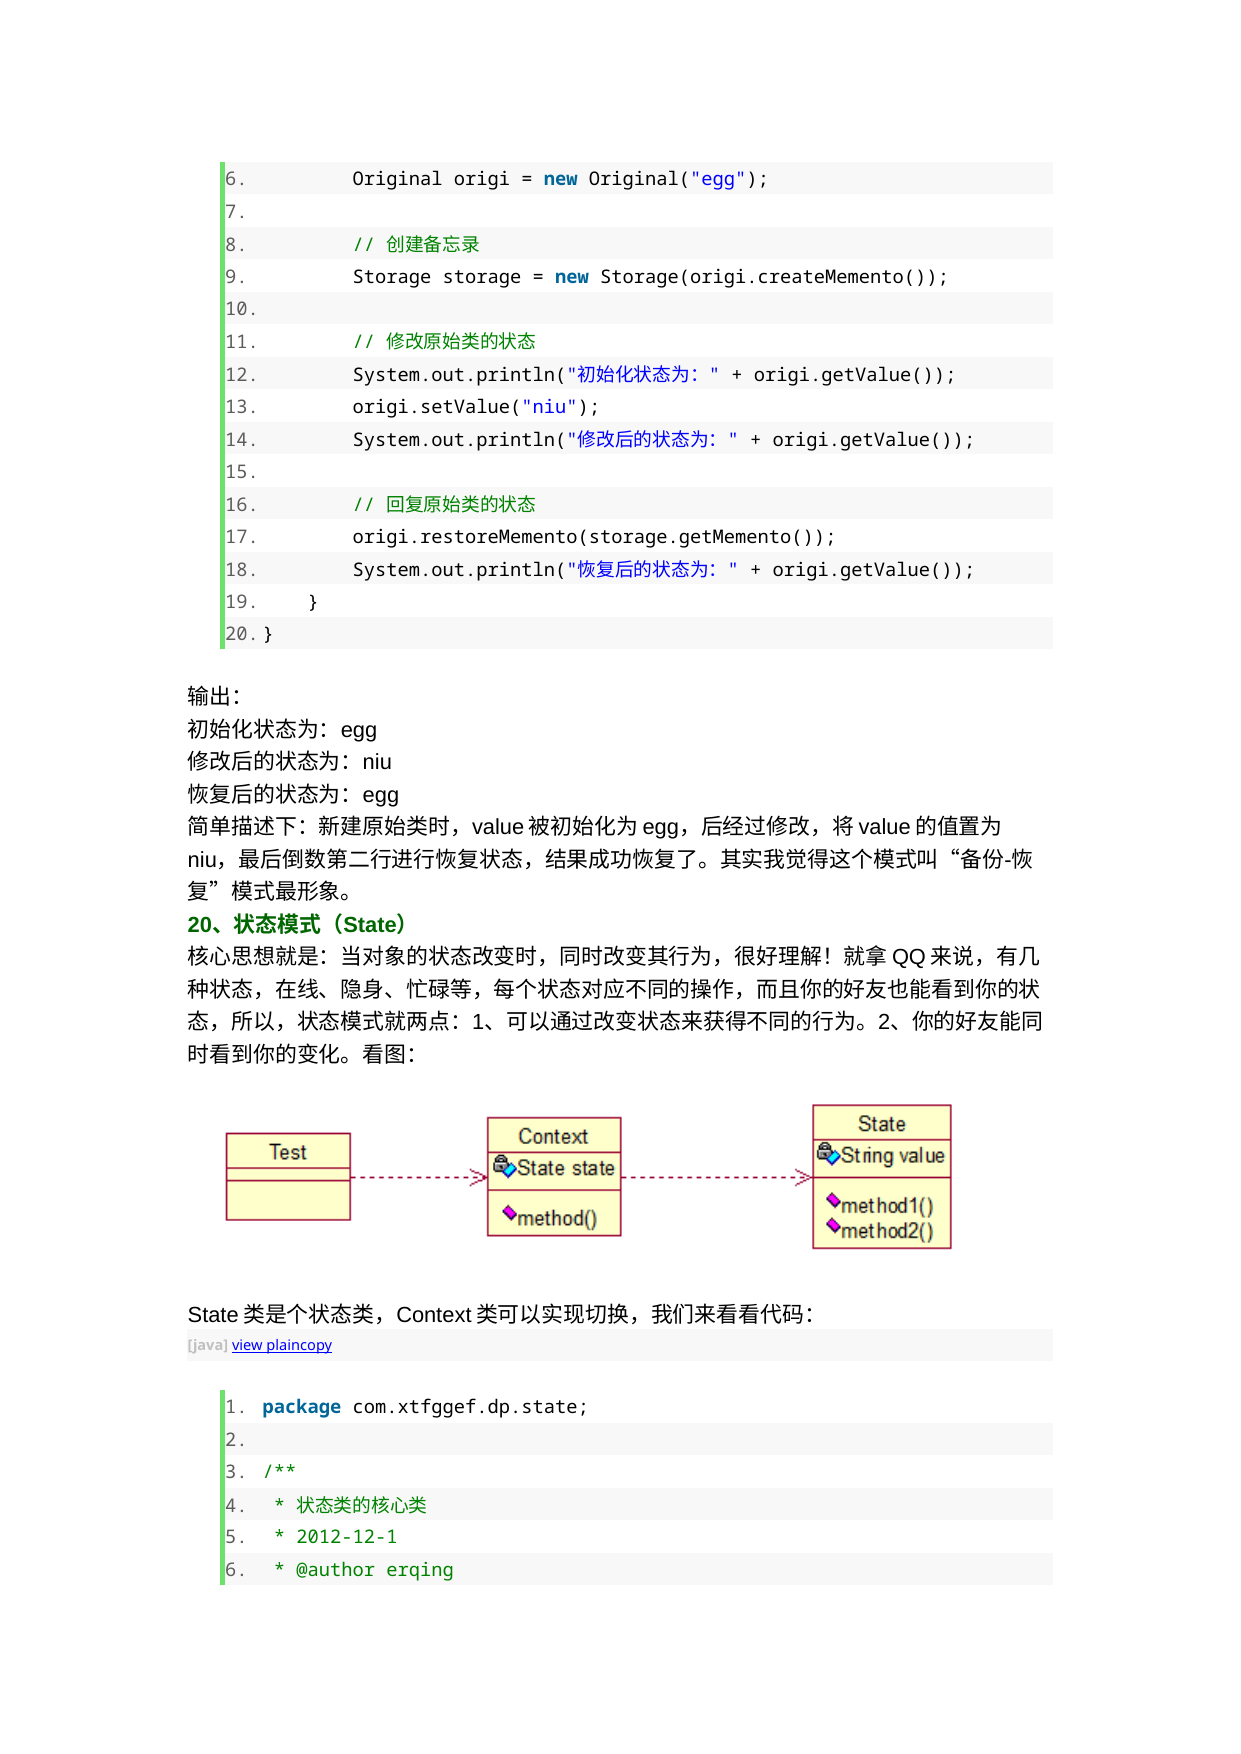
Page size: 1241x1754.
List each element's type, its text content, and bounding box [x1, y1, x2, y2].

list } [225, 584, 1053, 617]
list /** [225, 1455, 1053, 1488]
text 核心思想就是：当对象的状态改变时，同时改变其行为，很好理解！就拿QQ来说，有几种状态，在线、隐身、忙碌等，每个状态对应不同的操作，而且你的好友也能看到你的状态，所以，状态模式就两点：1、可以通过改变状态来获得不同的行为。2、你的好友能同时看到你的变化。看图： [187, 939, 1053, 1069]
list // 修改原始类的状态 [225, 324, 1053, 357]
list System.out.println("修改后的状态为：" + origi.getValue()); [225, 422, 1053, 454]
list } [225, 617, 1053, 649]
list package com.xtfggef.dp.state; [225, 1390, 1053, 1423]
list Original origi = new Original("egg"); [225, 162, 1053, 194]
text State类是个状态类，Context类可以实现切换，我们来看看代码： [187, 1296, 1053, 1329]
text 20、状态模式（State） [187, 906, 1053, 939]
text 初始化状态为：egg 修改后的状态为：niu 恢复后的状态为：egg [187, 711, 1053, 809]
list * @author erqing [225, 1553, 1053, 1585]
text 简单描述下：新建原始类时，value被初始化为egg，后经过修改，将value的值置为niu，最后倒数第二行进行恢复状态，结果成功恢复了。其实我觉得这个模式叫“备份-恢复”模式最形象。 [187, 809, 1053, 906]
picture [187, 1078, 991, 1287]
list System.out.println("初始化状态为：" + origi.getValue()); [225, 357, 1053, 389]
list * 状态类的核心类 [225, 1488, 1053, 1520]
list System.out.println("恢复后的状态为：" + origi.getValue()); [225, 552, 1053, 584]
list Storage storage = new Storage(origi.createMemento()); [225, 259, 1053, 292]
list // 创建备忘录 [225, 227, 1053, 259]
text 输出： [187, 679, 1053, 711]
list // 回复原始类的状态 [225, 487, 1053, 519]
list * 2012-12-1 [225, 1520, 1053, 1553]
list origi.setValue("niu"); [225, 389, 1053, 422]
list origi.restoreMemento(storage.getMemento()); [225, 519, 1053, 552]
text [java] view plaincopy [187, 1329, 1053, 1361]
